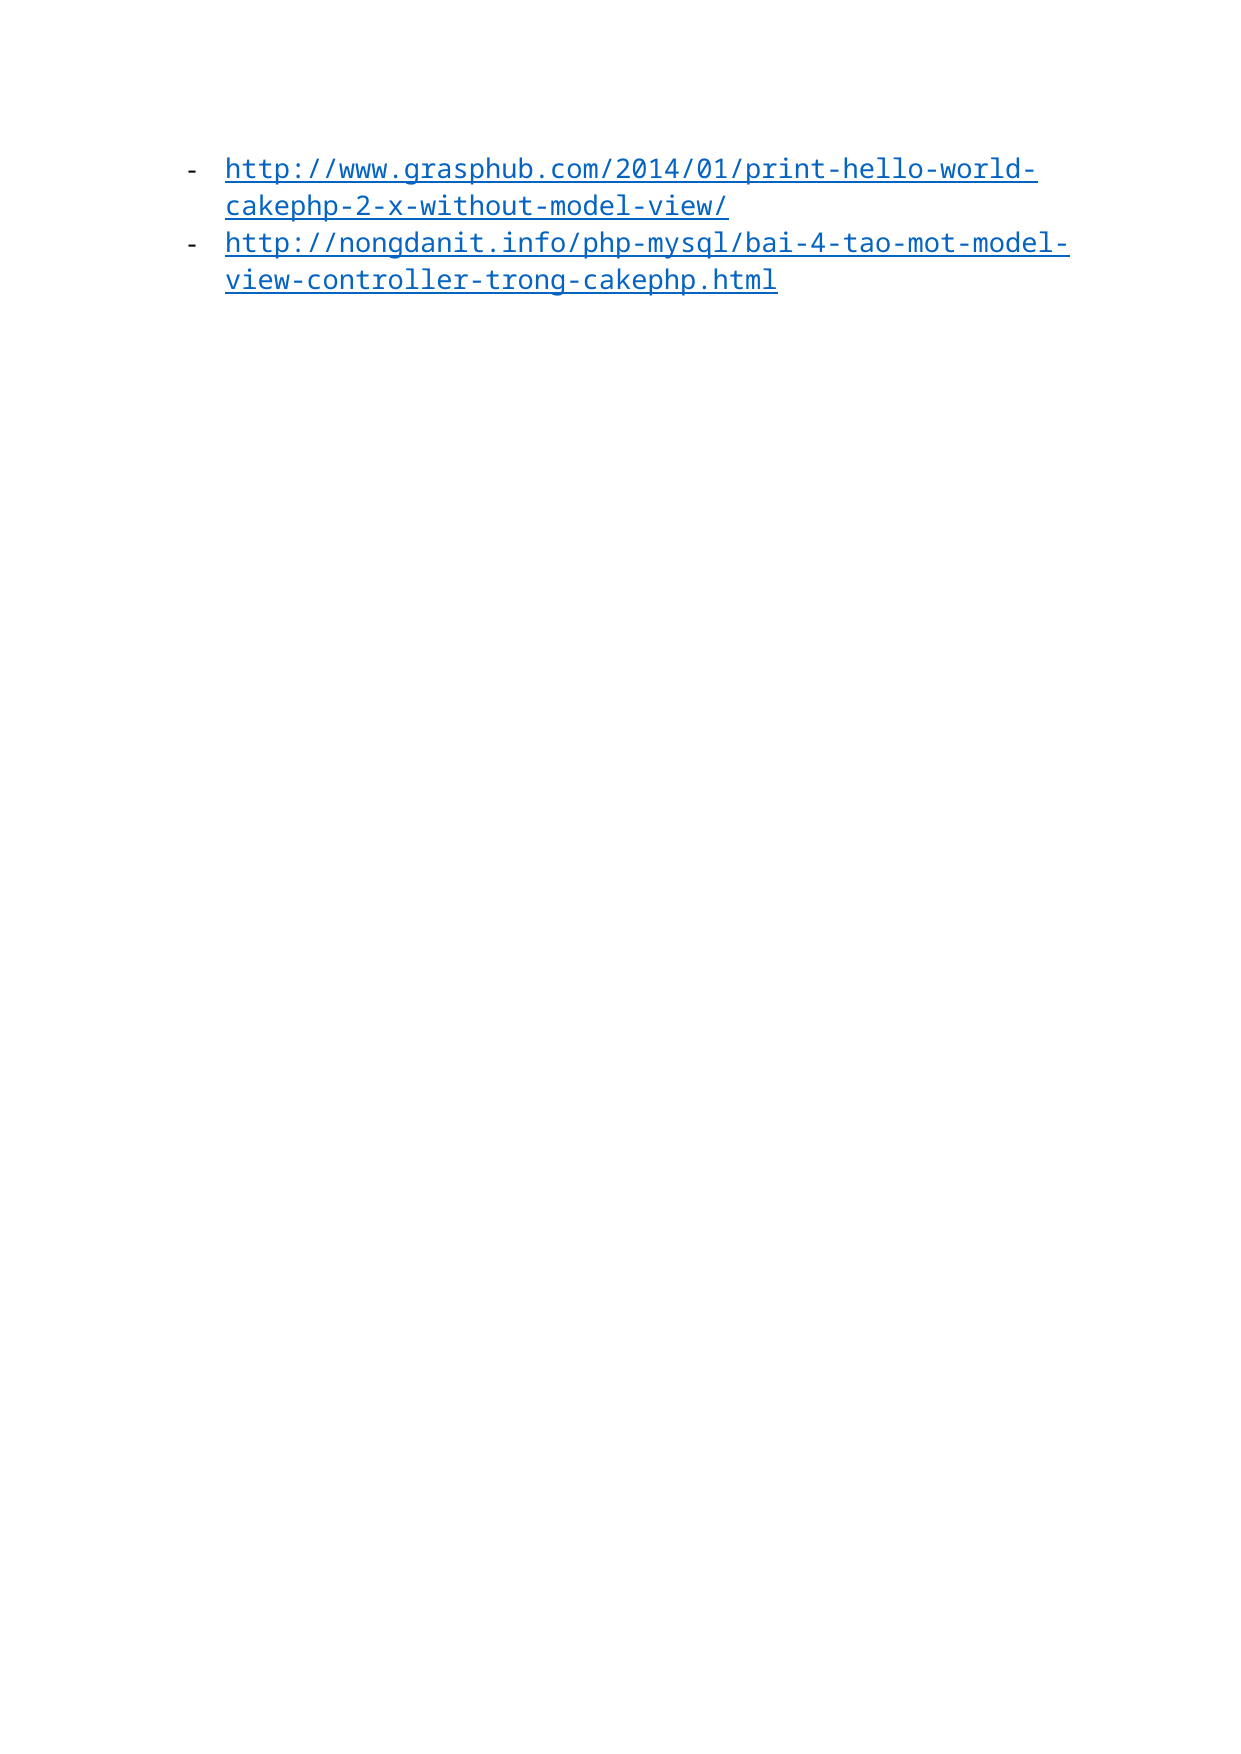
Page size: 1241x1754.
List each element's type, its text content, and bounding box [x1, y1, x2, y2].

list http://www.grasphub.com/2014/01/print-hello-world-cakephp-2-x-without-model-view/ [187, 150, 1090, 224]
list http://nongdanit.info/php-mysql/bai-4-tao-mot-model-view-controller-trong-cakephp.html [187, 224, 1090, 297]
